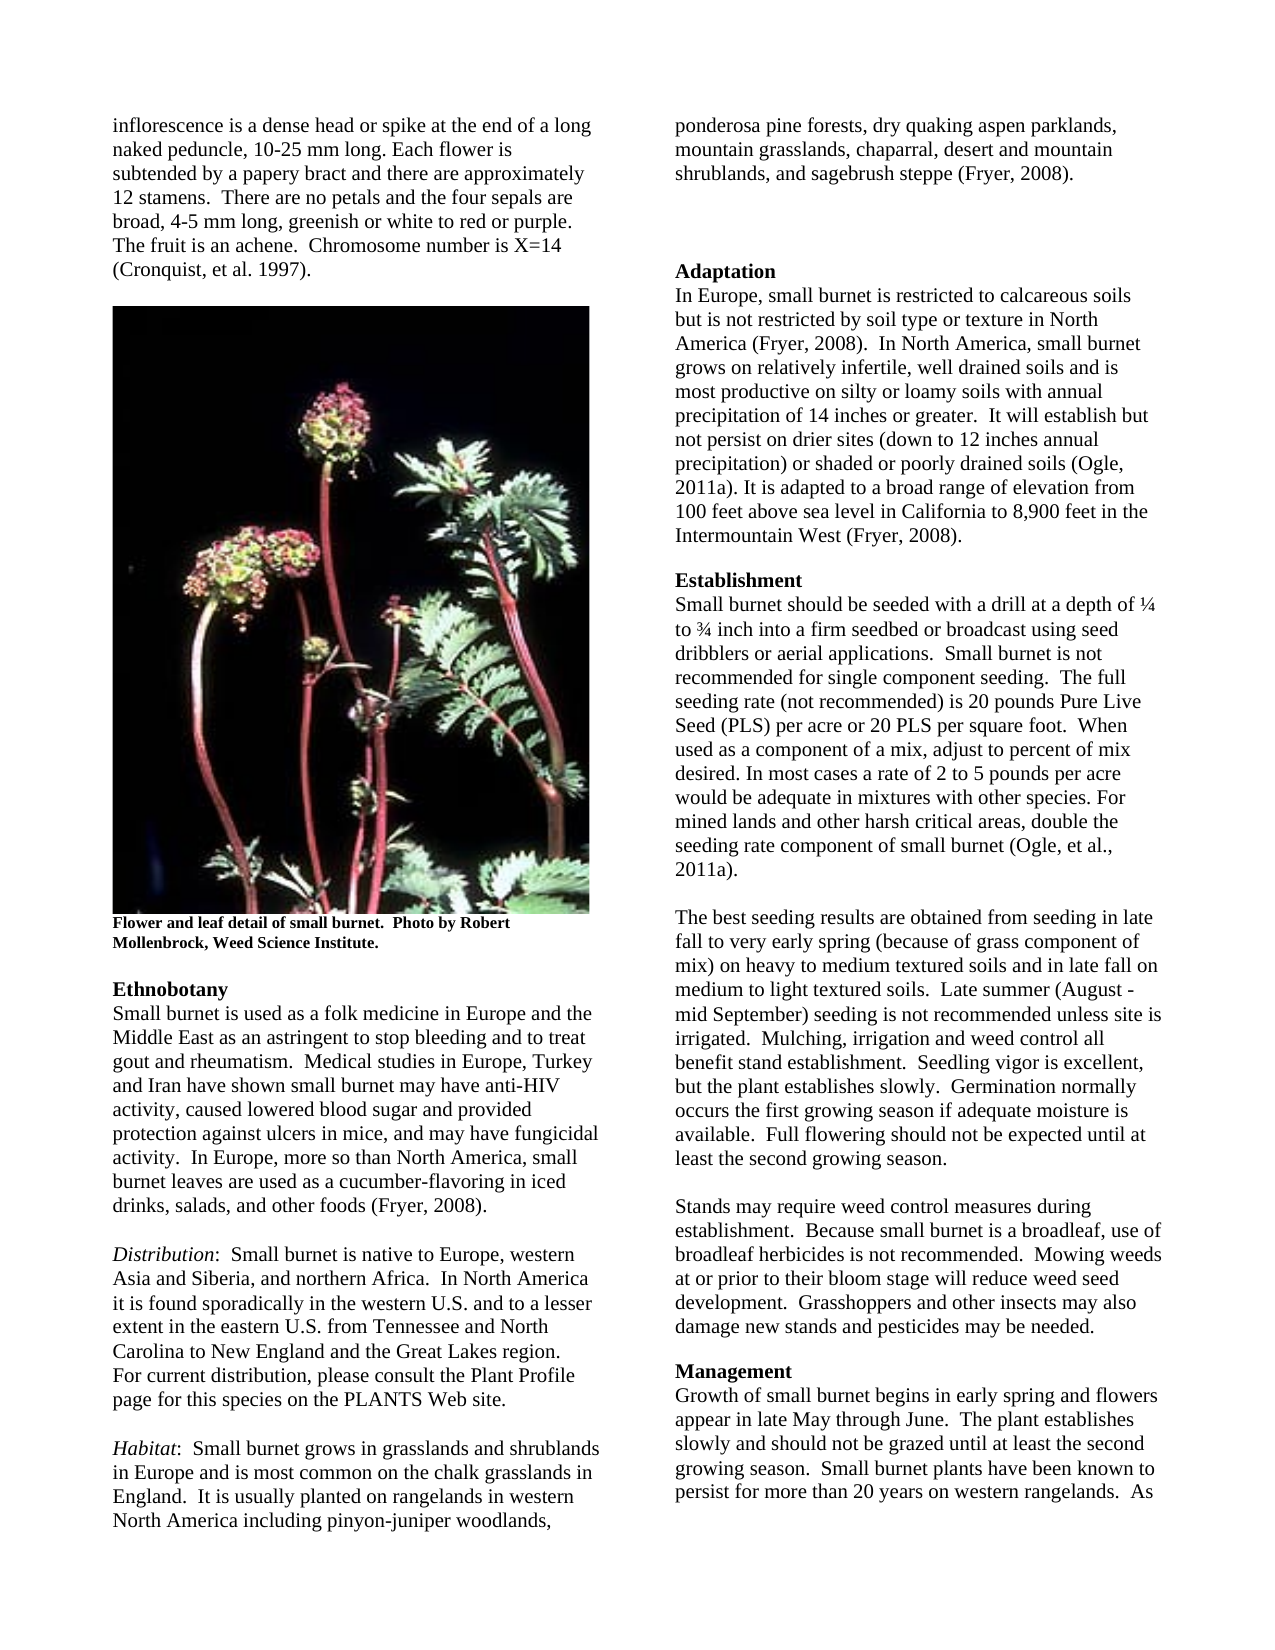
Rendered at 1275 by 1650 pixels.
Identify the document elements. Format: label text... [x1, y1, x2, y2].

text Distribution: Small burnet is native to Europe, western Asia and Siberia, and northern Africa. In North America it is found sporadically in the western U.S. and to a lesser extent in the eastern U.S. from Tennessee and North Carolina to New England and the Great Lakes region. For current distribution, please consult the Plant Profile page for this species on the PLANTS Web site. [112, 1242, 600, 1411]
text Habitat: Small burnet grows in grasslands and shrublands in Europe and is most common on the chalk grasslands in England. It is usually planted on rangelands in western North America including pinyon-juniper woodlands, ponderosa pine forests, dry quaking aspen parklands, mountain grasslands, chaparral, desert and mountain shrublands, and sagebrush steppe (Fryer, 2008). [675, 112, 1162, 185]
text Flower and leaf detail of small burnet. Photo by Robert Mollenbrock, Weed Science Institute. [112, 913, 600, 952]
text Small burnet is used as a folk medicine in Europe and the Middle East as an astringent to stop bleeding and to treat gout and rheumatism. Medical studies in Europe, Turkey and Iran have shown small burnet may have anti-HIV activity, caused lowered blood sugar and provided protection against ulcers in mice, and may have fungicidal activity. In Europe, more so than North America, small burnet leaves are used as a cucumber-flavoring in iced drinks, salads, and other foods (Fryer, 2008). [112, 1001, 600, 1217]
subtitle Management [675, 1359, 1162, 1383]
text In Europe, small burnet is restricted to calcareous soils but is not restricted by soil type or texture in North America (Fryer, 2008). In North America, small burnet grows on relatively infertile, well drained soils and is most productive on silty or loamy soils with annual precipitation of 14 inches or greater. It will establish but not persist on drier sites (down to 12 inches annual precipitation) or shaded or poorly drained soils (Ogle, 2011a). It is adapted to a broad range of elevation from 100 feet above sea level in California to 8,900 feet in the Intermountain West (Fryer, 2008). [675, 283, 1162, 547]
picture [112, 306, 590, 914]
text The best seeding results are obtained from seeding in late fall to very early spring (because of grass component of mix) on heavy to medium textured soils and in late fall on medium to light textured soils. Late summer (August - mid September) seeding is not recommended unless site is irrigated. Mulching, irrigation and weed control all benefit stand establishment. Seedling vigor is excellent, but the plant establishes slowly. Germination normally occurs the first growing season if adequate moisture is available. Full flowering should not be expected until at least the second growing season. [675, 905, 1162, 1170]
text Small burnet should be seeded with a drill at a depth of ¼ to ¾ inch into a firm seedbed or broadcast using seed dribblers or aerial applications. Small burnet is not recommended for single component seeding. The full seeding rate (not recommended) is 20 pounds Pure Live Seed (PLS) per acre or 20 PLS per square foot. When used as a component of a mix, adjust to percent of mix desired. In most cases a rate of 2 to 5 pounds per acre would be adequate in mixtures with other species. For mined lands and other harsh critical areas, double the seeding rate component of small burnet (Ogle, et al., 2011a). [675, 592, 1162, 881]
text Stands may require weed control measures during establishment. Because small burnet is a broadleaf, use of broadleaf herbicides is not recommended. Mowing weeds at or prior to their bloom stage will reduce weed seed development. Grasshoppers and other insects may also damage new stands and pesticides may be needed. [675, 1194, 1162, 1338]
text Adaptation [675, 259, 1162, 283]
text Ethnobotany [112, 977, 600, 1001]
subtitle Establishment [675, 568, 1162, 592]
text Habitat: Small burnet grows in grasslands and shrublands in Europe and is most common on the chalk grasslands in England. It is usually planted on rangelands in western North America including pinyon-juniper woodlands, ponderosa pine forests, dry quaking aspen parklands, mountain grasslands, chaparral, desert and mountain shrublands, and sagebrush steppe (Fryer, 2008). [112, 1436, 600, 1532]
